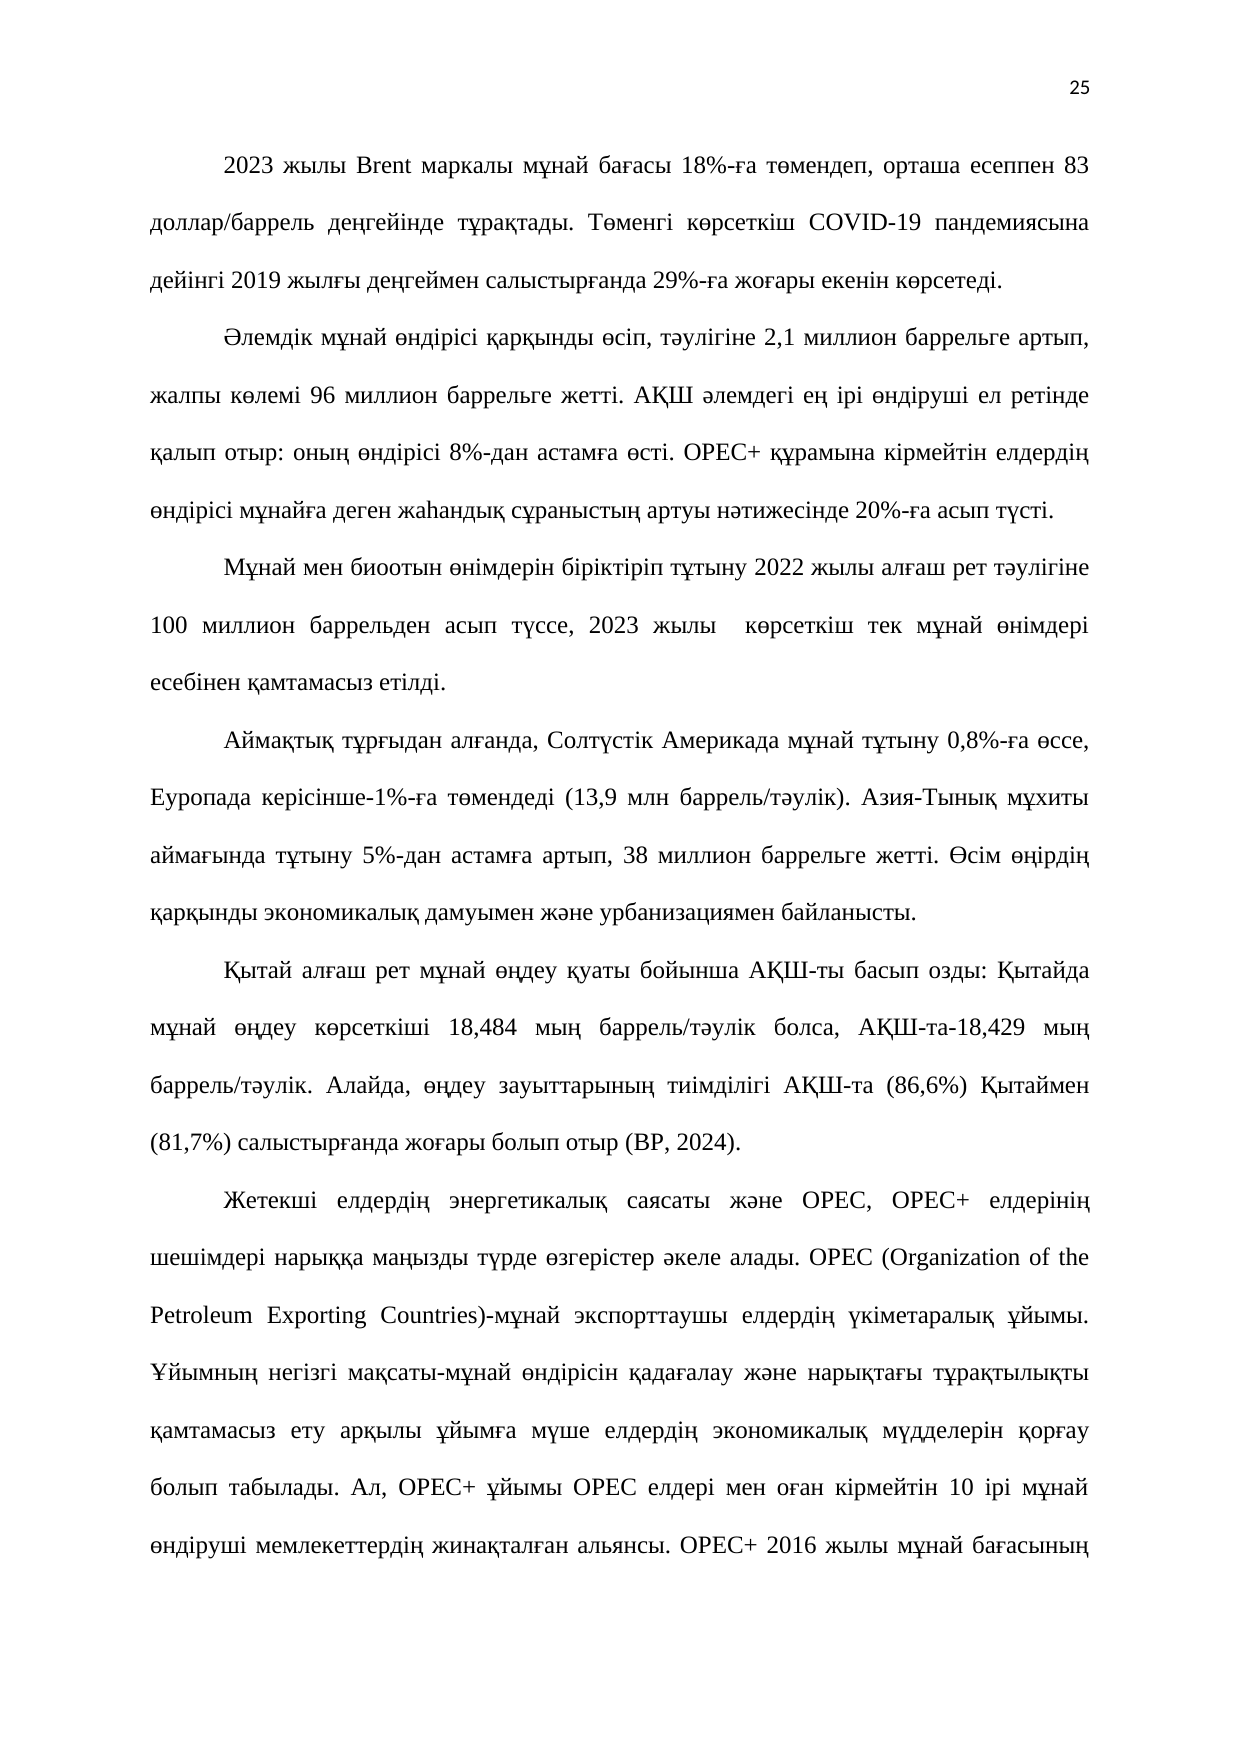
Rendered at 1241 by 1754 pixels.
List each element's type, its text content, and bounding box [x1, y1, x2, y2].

text Аймақтық тұрғыдан алғанда, Солтүстік Америкада мұнай тұтыну 0,8%-ға өссе, Еуропада керісінше-1%-ға төмендеді (13,9 млн баррель/тәулік). Азия-Тынық мұхиты аймағында тұтыну 5%-дан астамға артып, 38 миллион баррельге жетті. Өсім өңірдің қарқынды экономикалық дамуымен және урбанизациямен байланысты. [150, 725, 1090, 926]
text Мұнай мен биоотын өнімдерін біріктіріп тұтыну 2022 жылы алғаш рет тәулігіне 100 миллион баррельден асып түссе, 2023 жылы көрсеткіш тек мұнай өнімдері есебінен қамтамасыз етілді. [150, 552, 1090, 696]
text 2023 жылы Brent маркалы мұнай бағасы 18%-ға төмендеп, орташа есеппен 83 доллар/баррель деңгейінде тұрақтады. Төменгі көрсеткіш COVID-19 пандемиясына дейінгі 2019 жылғы деңгеймен салыстырғанда 29%-ға жоғары екенін көрсетеді. [150, 150, 1090, 294]
text Қытай алғаш рет мұнай өңдеу қуаты бойынша АҚШ-ты басып озды: Қытайда мұнай өңдеу көрсеткіші 18,484 мың баррель/тәулік болса, АҚШ-та-18,429 мың баррель/тәулік. Алайда, өңдеу зауыттарының тиімділігі АҚШ-та (86,6%) Қытаймен (81,7%) салыстырғанда жоғары болып отыр . [150, 955, 1090, 1156]
text Әлемдік мұнай өндірісі қарқынды өсіп, тәулігіне 2,1 миллион баррельге артып, жалпы көлемі 96 миллион баррельге жетті. АҚШ әлемдегі ең ірі өндіруші ел ретінде қалып отыр: оның өндірісі 8%-дан астамға өсті. ОРЕС+ құрамына кірмейтін елдердің өндірісі мұнайға деген жаһандық сұраныстың артуы нәтижесінде 20%-ға асып түсті. [150, 322, 1090, 524]
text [150, 1185, 1090, 1559]
